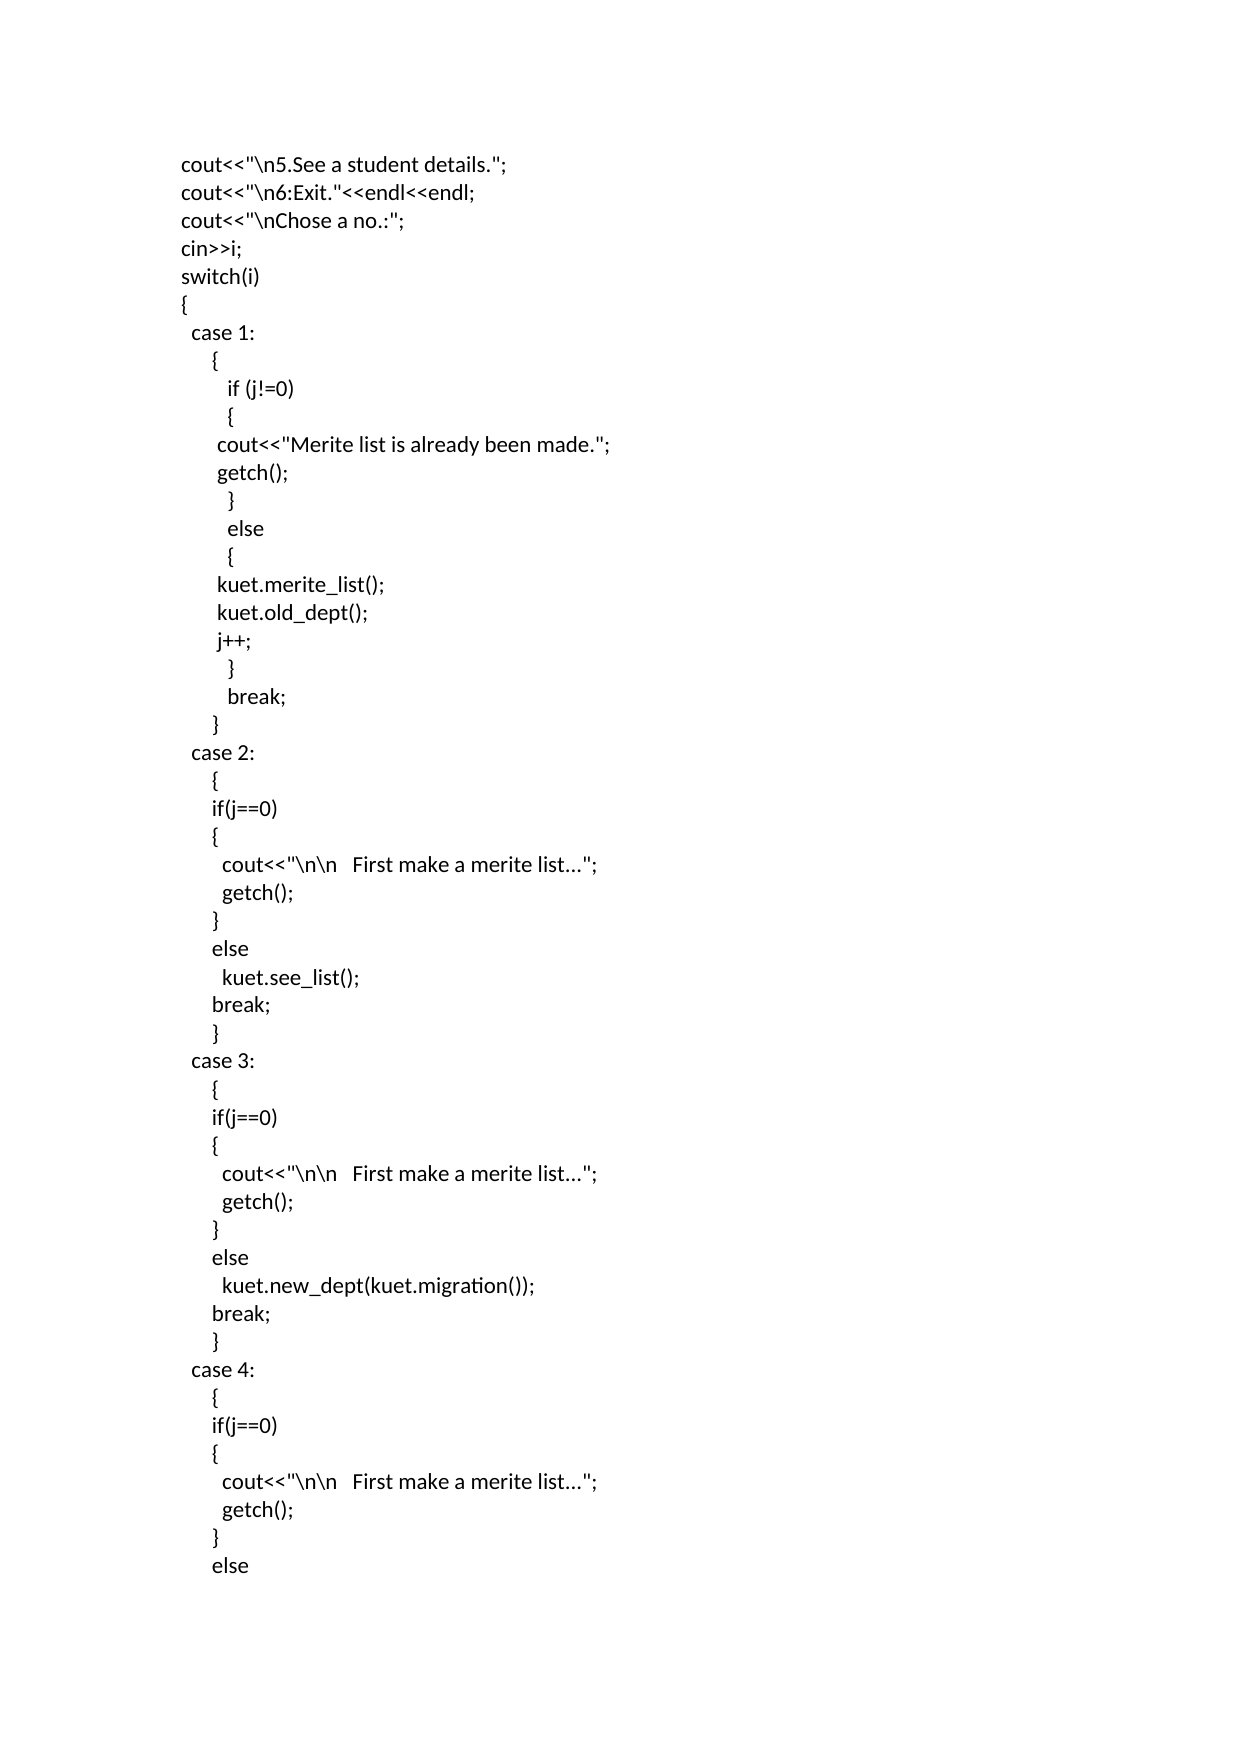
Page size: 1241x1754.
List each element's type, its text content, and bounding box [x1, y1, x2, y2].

text cout<<"Merite list is already been made."; [150, 430, 1090, 458]
text case 2: [150, 738, 1090, 766]
text getch(); [150, 1495, 1090, 1523]
text } [150, 1327, 1090, 1355]
text getch(); [150, 1187, 1090, 1215]
text break; [150, 682, 1090, 710]
text } [150, 710, 1090, 738]
text { [150, 346, 1090, 374]
text else [150, 934, 1090, 963]
text switch(i) [150, 262, 1090, 290]
text case 3: [150, 1047, 1090, 1075]
text if(j==0) [150, 794, 1090, 822]
text } [150, 907, 1090, 934]
text if (j!=0) [150, 374, 1090, 402]
text cout<<"\n\n First make a merite list..."; [150, 1159, 1090, 1187]
text cout<<"\nChose a no.:"; [150, 206, 1090, 234]
text cout<<"\n6:Exit."<<endl<<endl; [150, 178, 1090, 206]
text case 4: [150, 1355, 1090, 1383]
text cout<<"\n\n First make a merite list..."; [150, 851, 1090, 878]
text } [150, 1019, 1090, 1047]
text { [150, 1075, 1090, 1103]
text { [150, 402, 1090, 430]
text } [150, 654, 1090, 682]
text { [150, 1439, 1090, 1467]
text break; [150, 1299, 1090, 1327]
text if(j==0) [150, 1411, 1090, 1439]
text cout<<"\n5.See a student details."; [150, 150, 1090, 178]
text j++; [150, 626, 1090, 654]
text cin>>i; [150, 234, 1090, 262]
text kuet.old_dept(); [150, 598, 1090, 626]
text } [150, 1215, 1090, 1243]
text kuet.new_dept(kuet.migration()); [150, 1271, 1090, 1299]
text else [150, 1243, 1090, 1271]
text cout<<"\n\n First make a merite list..."; [150, 1467, 1090, 1495]
text { [150, 542, 1090, 570]
text { [150, 822, 1090, 851]
text { [150, 1383, 1090, 1411]
text getch(); [150, 878, 1090, 907]
text } [150, 486, 1090, 514]
text } [150, 1523, 1090, 1551]
text break; [150, 991, 1090, 1019]
text kuet.merite_list(); [150, 570, 1090, 598]
text else [150, 1551, 1090, 1579]
text kuet.see_list(); [150, 963, 1090, 991]
text { [150, 290, 1090, 318]
text getch(); [150, 458, 1090, 486]
text else [150, 514, 1090, 542]
text { [150, 1131, 1090, 1159]
text case 1: [150, 318, 1090, 346]
text if(j==0) [150, 1103, 1090, 1131]
text { [150, 766, 1090, 794]
